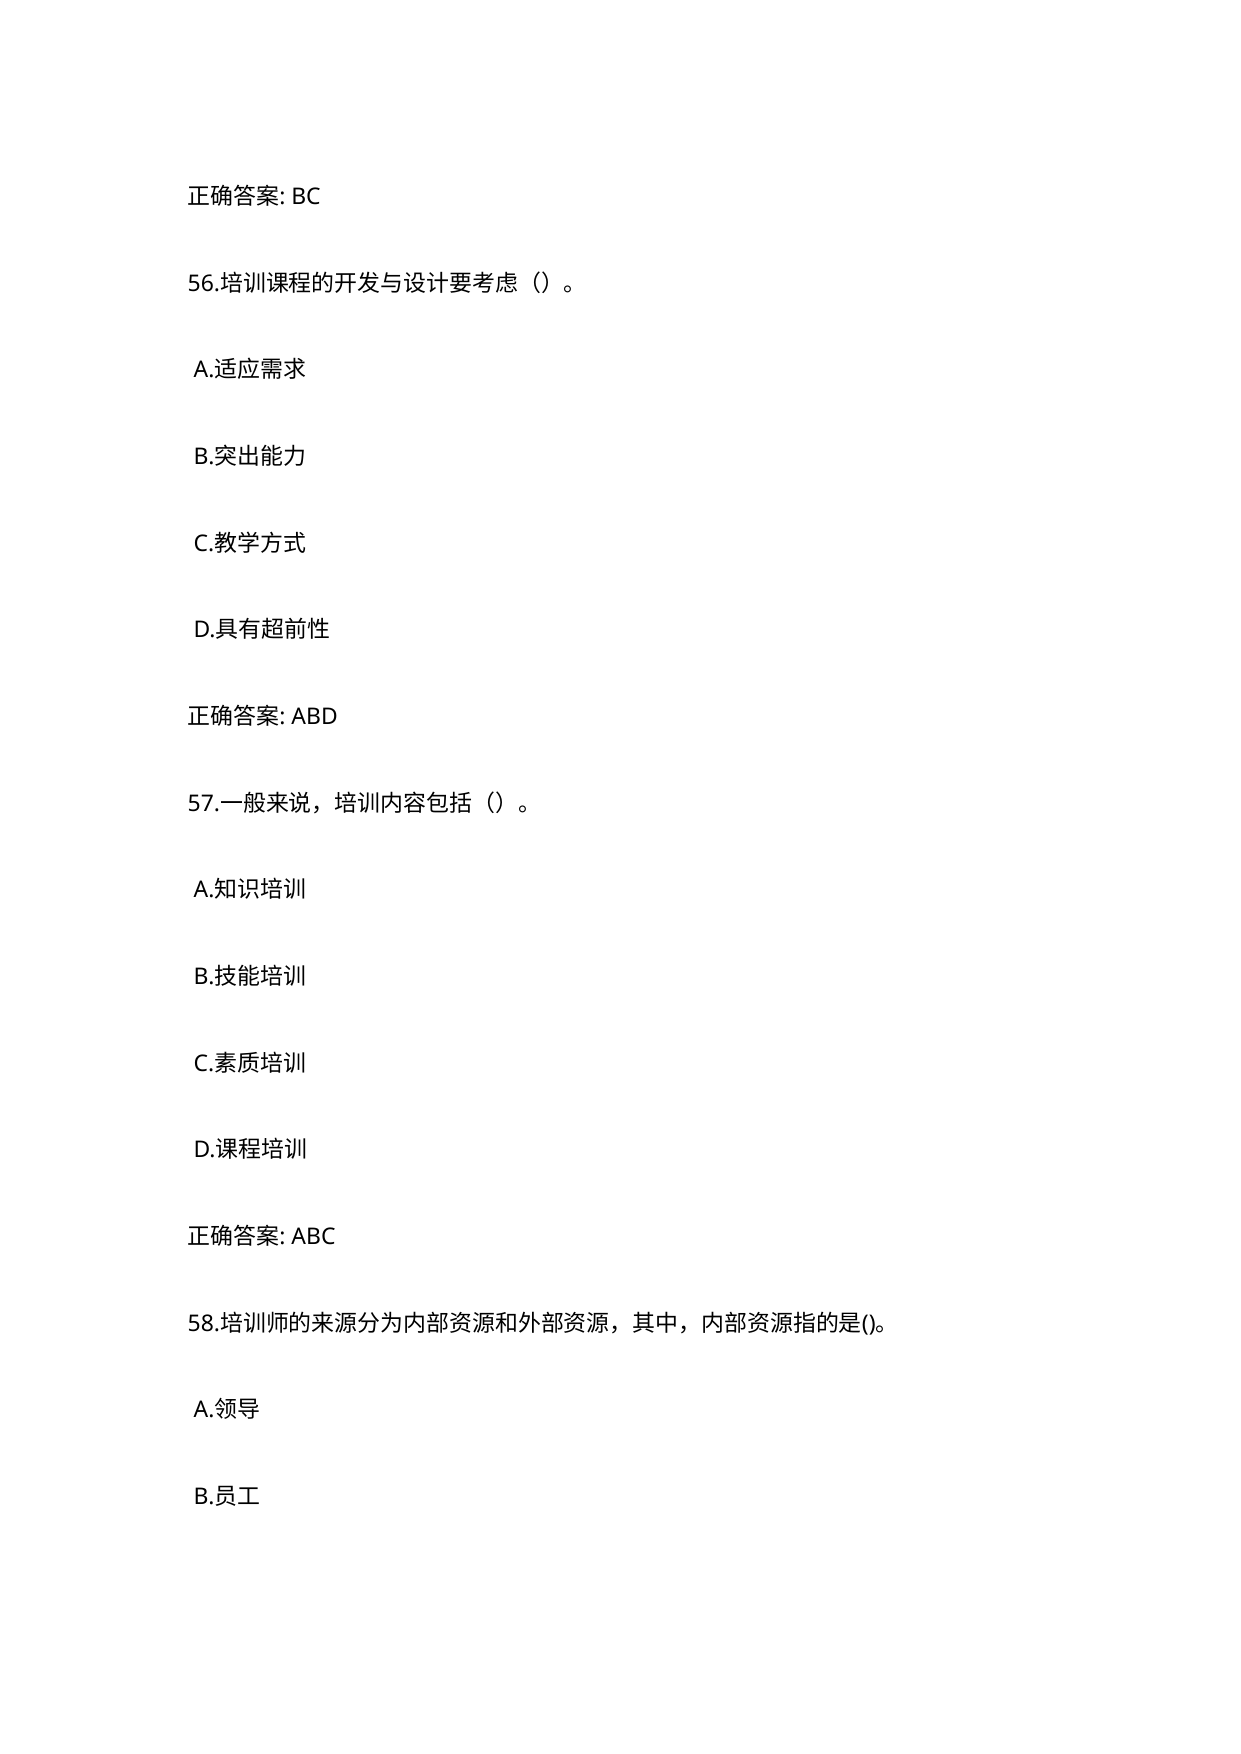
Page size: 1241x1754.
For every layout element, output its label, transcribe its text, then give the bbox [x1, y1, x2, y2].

text B.员工 [187, 1462, 1053, 1527]
text A.领导 [187, 1375, 1053, 1440]
text C.素质培训 [187, 1029, 1053, 1094]
text 正确答案: ABD [187, 682, 1053, 747]
text 56.培训课程的开发与设计要考虑（）。 [187, 249, 1053, 314]
text D.课程培训 [187, 1115, 1053, 1180]
text 正确答案: ABC [187, 1202, 1053, 1267]
text 58.培训师的来源分为内部资源和外部资源，其中，内部资源指的是()。 [187, 1289, 1053, 1354]
text B.技能培训 [187, 942, 1053, 1007]
text A.知识培训 [187, 855, 1053, 920]
text 57.一般来说，培训内容包括（）。 [187, 769, 1053, 834]
text D.具有超前性 [187, 595, 1053, 660]
text C.教学方式 [187, 509, 1053, 574]
text 正确答案: BC [187, 162, 1053, 227]
text A.适应需求 [187, 335, 1053, 400]
text B.突出能力 [187, 422, 1053, 487]
